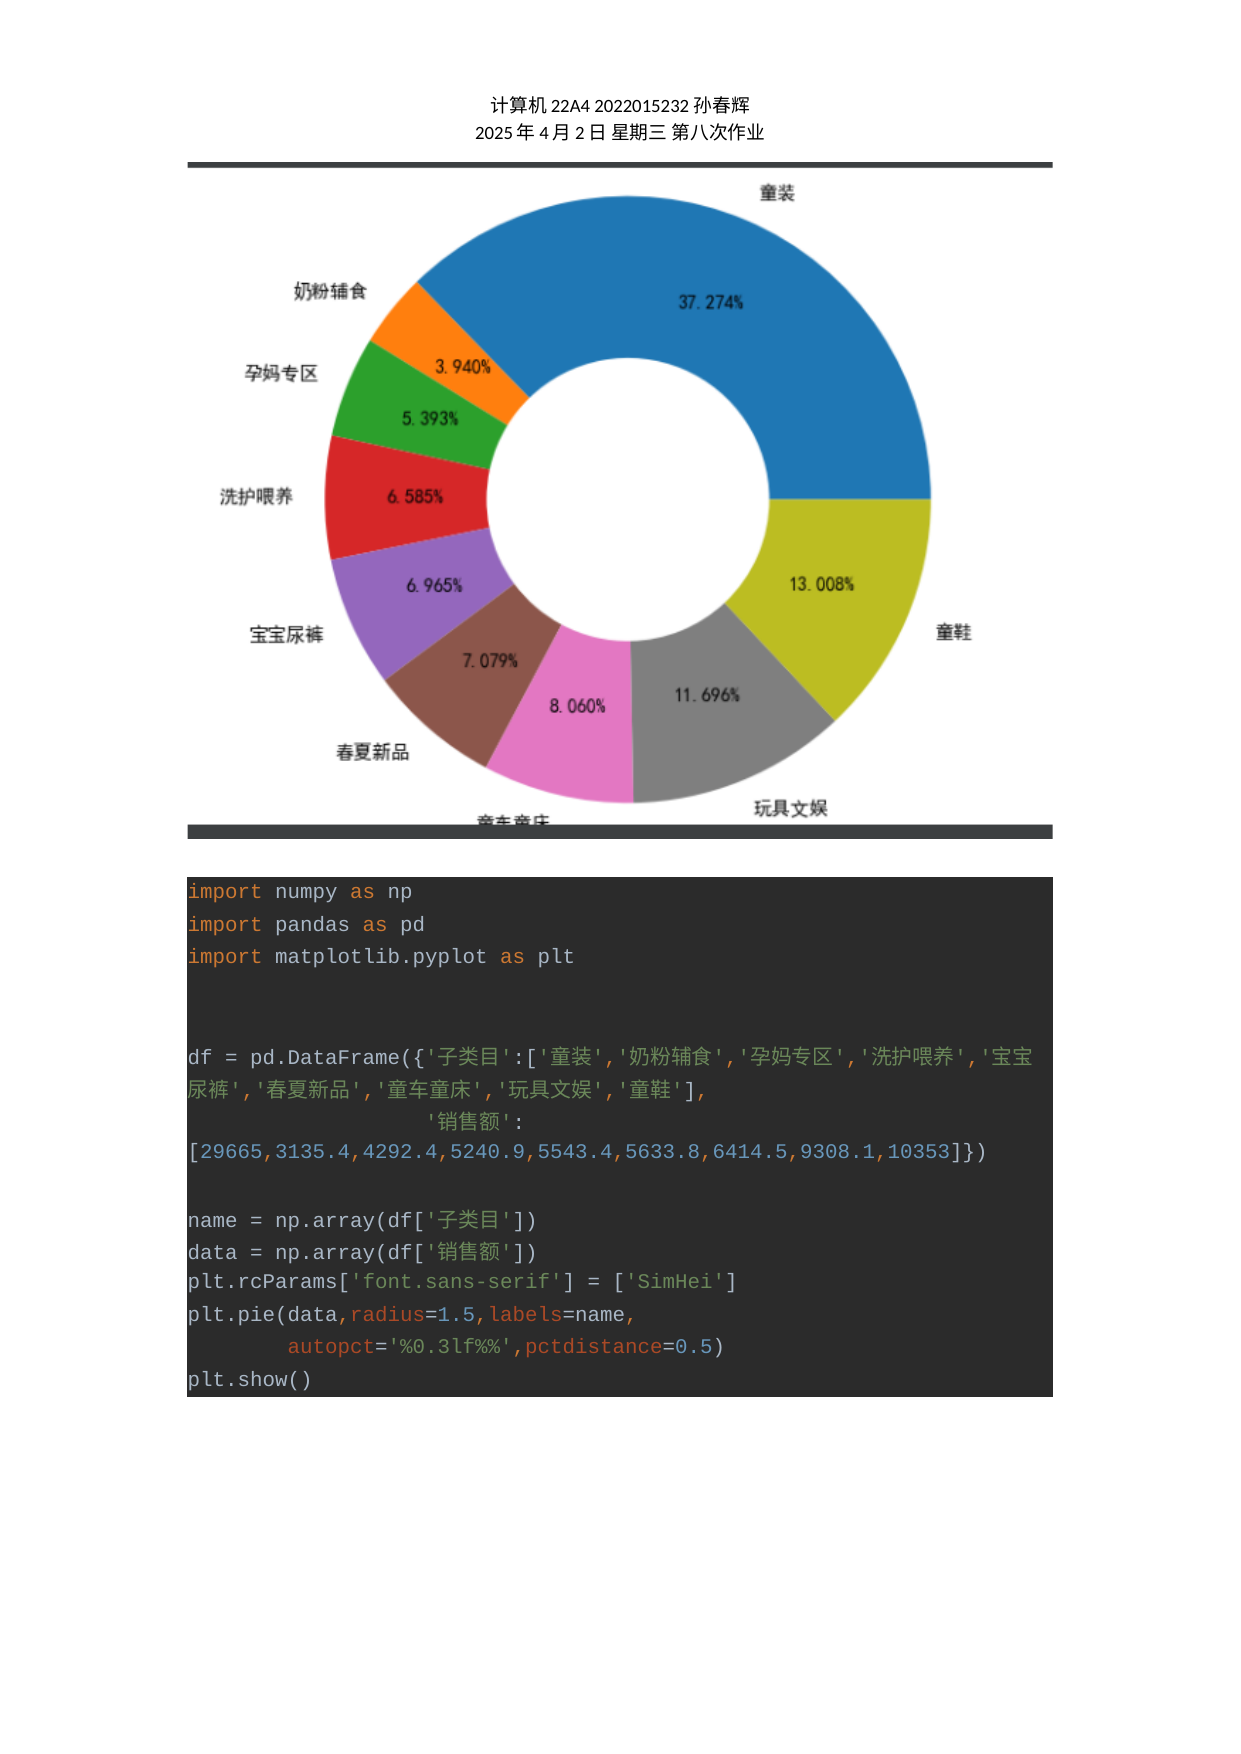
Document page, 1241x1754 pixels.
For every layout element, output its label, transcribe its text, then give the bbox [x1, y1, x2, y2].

picture [187, 162, 1053, 839]
